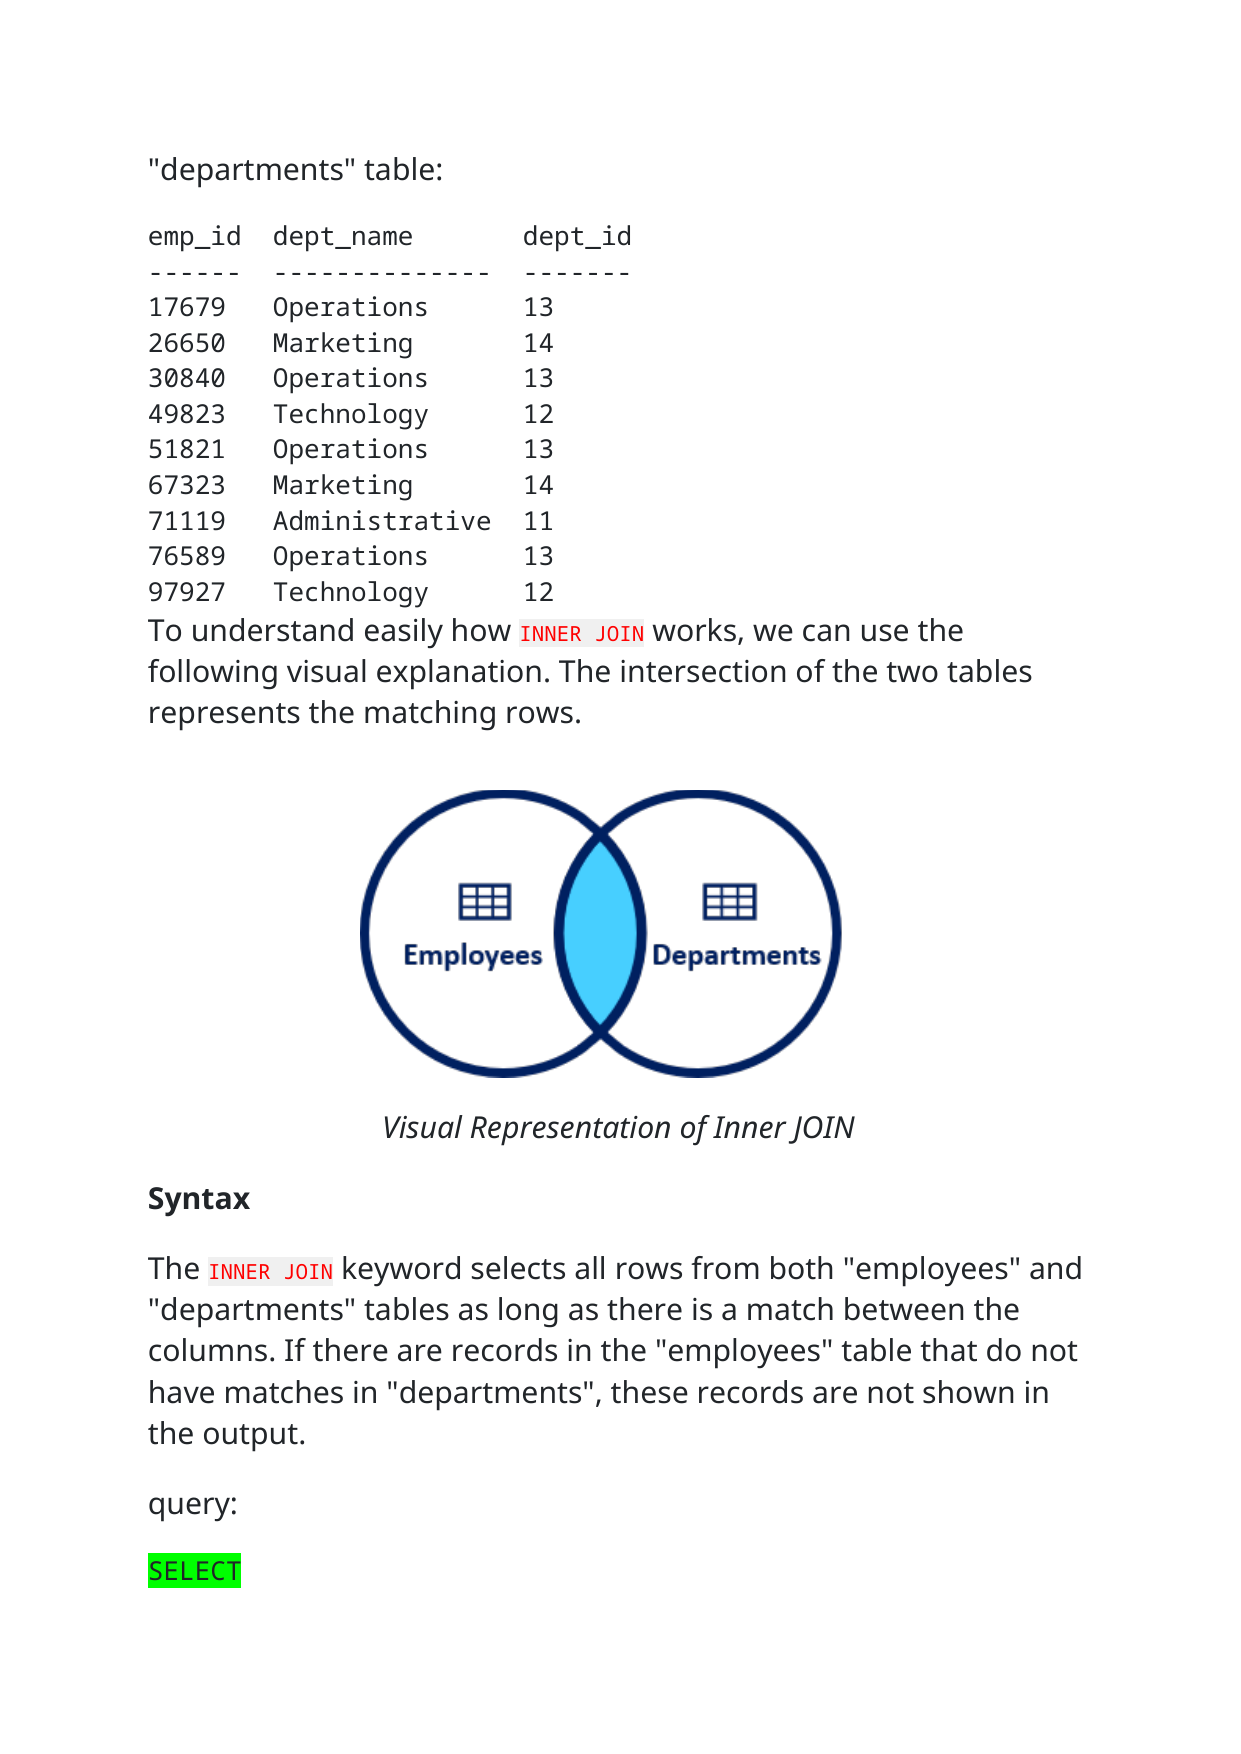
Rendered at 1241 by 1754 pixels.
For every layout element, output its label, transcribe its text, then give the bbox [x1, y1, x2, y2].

text emp_id dept_name dept_id [148, 218, 1093, 253]
text SELECT [148, 1552, 1093, 1588]
text query: [148, 1482, 1093, 1523]
text Visual Representation of Inner JOIN [148, 1107, 1093, 1148]
text 17679 Operations 13 [148, 289, 1093, 324]
picture [360, 790, 881, 1078]
text 26650 Marketing 14 [148, 324, 1093, 360]
text "departments" table: [148, 148, 1093, 189]
text The INNER JOIN keyword selects all rows from both "employees" and "departments" tables as long as there is a match between the columns. If there are records in the "employees" table that do not have matches in "departments", these records are not shown in the output. [148, 1247, 1093, 1453]
text 30840 Operations 13 [148, 360, 1093, 396]
text 49823 Technology 12 [148, 396, 1093, 431]
text 97927 Technology 12 [148, 573, 1093, 609]
text ------ -------------- ------- [148, 253, 1093, 289]
text Syntax [148, 1177, 1093, 1218]
text 51821 Operations 13 [148, 431, 1093, 467]
text 71119 Administrative 11 [148, 502, 1093, 538]
text 67323 Marketing 14 [148, 467, 1093, 502]
text 76589 Operations 13 [148, 538, 1093, 573]
text To understand easily how INNER JOIN works, we can use the following visual explanation. The intersection of the two tables represents the matching rows. [148, 609, 1093, 761]
